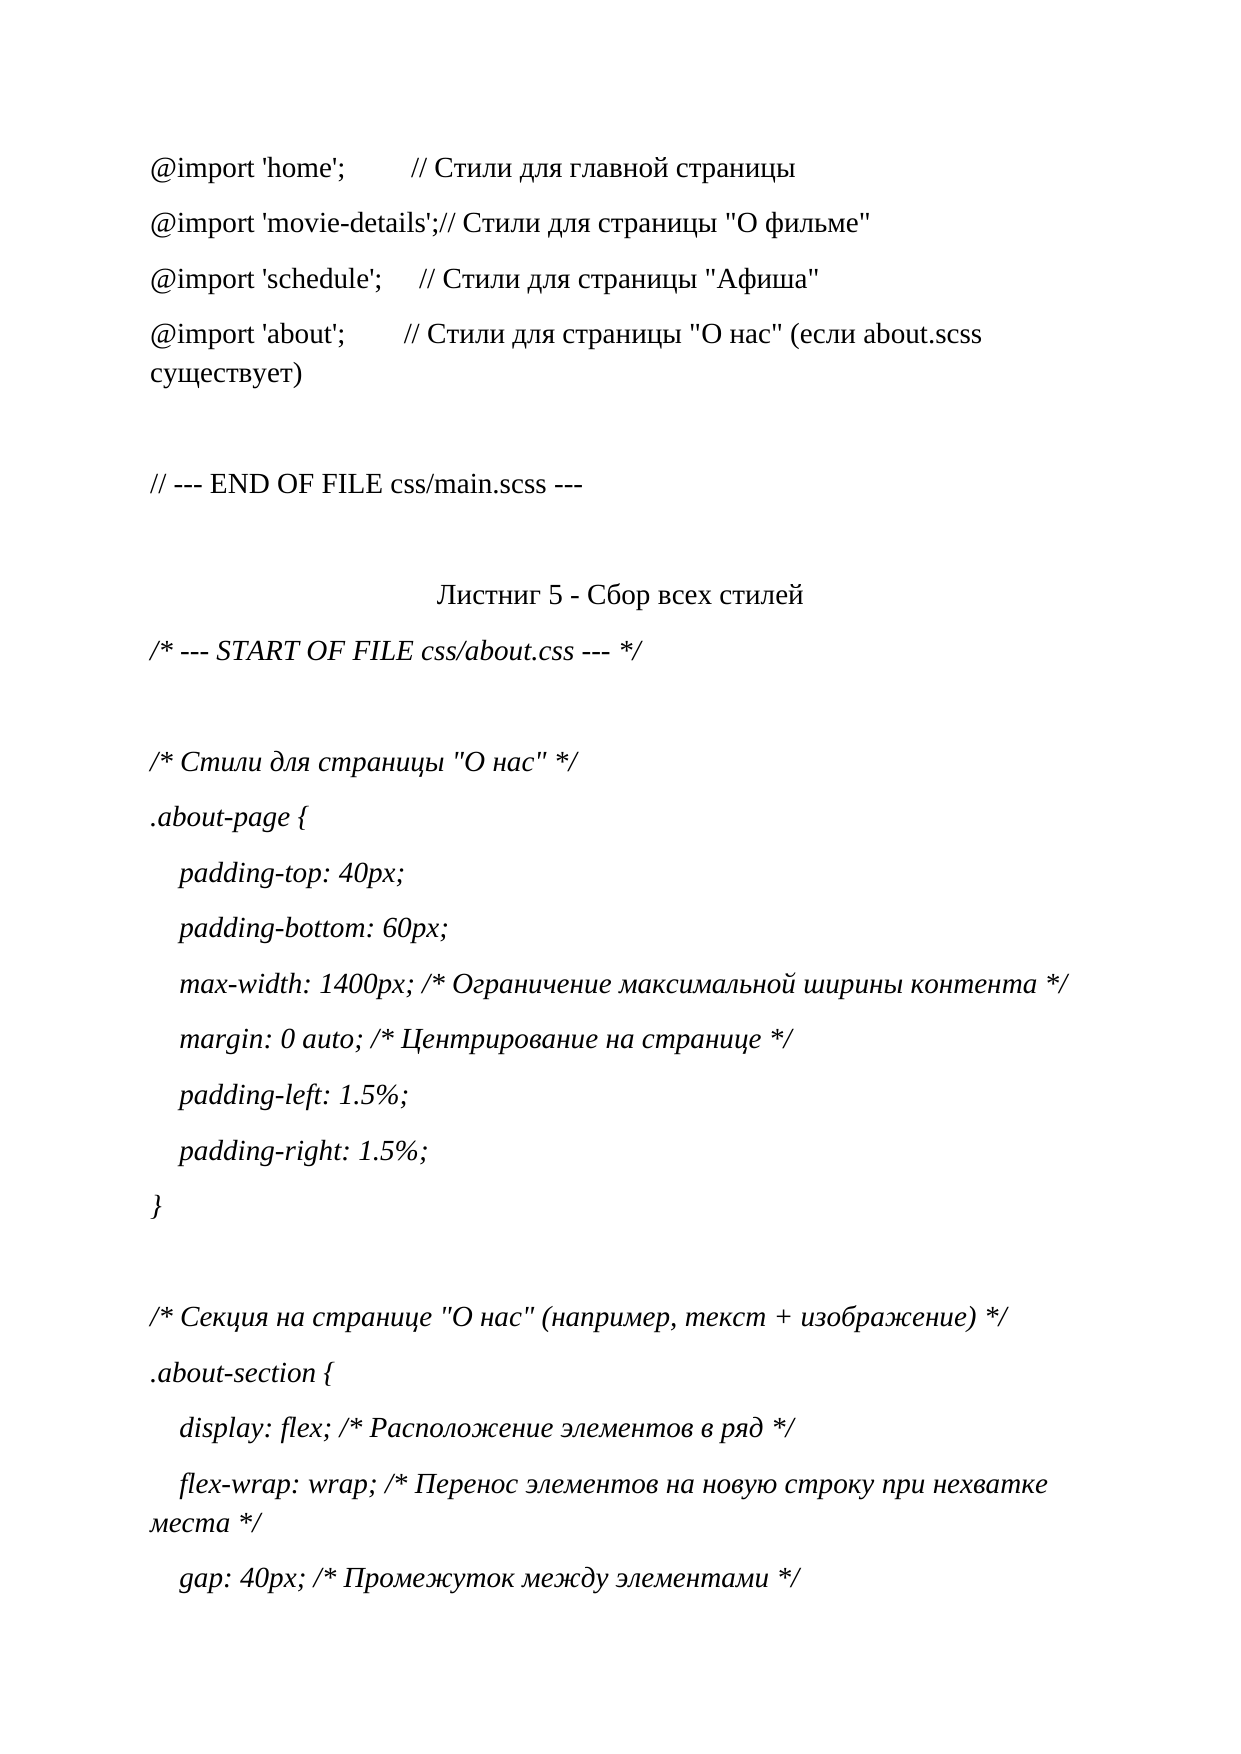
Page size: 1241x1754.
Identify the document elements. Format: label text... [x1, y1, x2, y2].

text padding-right: 1.5%; [150, 1133, 1090, 1166]
text padding-bottom: 60px; [150, 911, 1090, 944]
text padding-top: 40px; [150, 855, 1090, 889]
text padding-left: 1.5%; [150, 1077, 1090, 1111]
text @import 'movie-details';// Стили для страницы "О фильме" [150, 206, 1090, 239]
text flex-wrap: wrap; /* Перенос элементов на новую строку при нехватке места */ [150, 1466, 1090, 1538]
text } [150, 1188, 1090, 1222]
text @import 'schedule'; // Стили для страницы "Афиша" [150, 261, 1090, 294]
text .about-section { [150, 1355, 1090, 1388]
text @import 'home'; // Стили для главной страницы [150, 150, 1090, 183]
text /* Секция на странице "О нас" (например, текст + изображение) */ [150, 1299, 1090, 1333]
text /* Стили для страницы "О нас" */ [150, 744, 1090, 778]
text // --- END OF FILE css/main.scss --- [150, 466, 1090, 500]
text .about-page { [150, 799, 1090, 833]
text display: flex; /* Расположение элементов в ряд */ [150, 1410, 1090, 1444]
text max-width: 1400px; /* Ограничение максимальной ширины контента */ [150, 966, 1090, 1000]
text margin: 0 auto; /* Центрирование на странице */ [150, 1022, 1090, 1055]
text @import 'about'; // Стили для страницы "О нас" (если about.scss существует) [150, 317, 1090, 389]
text Листниг 5 - Сбор всех стилей [150, 577, 1090, 611]
text /* --- START OF FILE css/about.css --- */ [150, 633, 1090, 667]
text gap: 40px; /* Промежуток между элементами */ [150, 1560, 1090, 1594]
